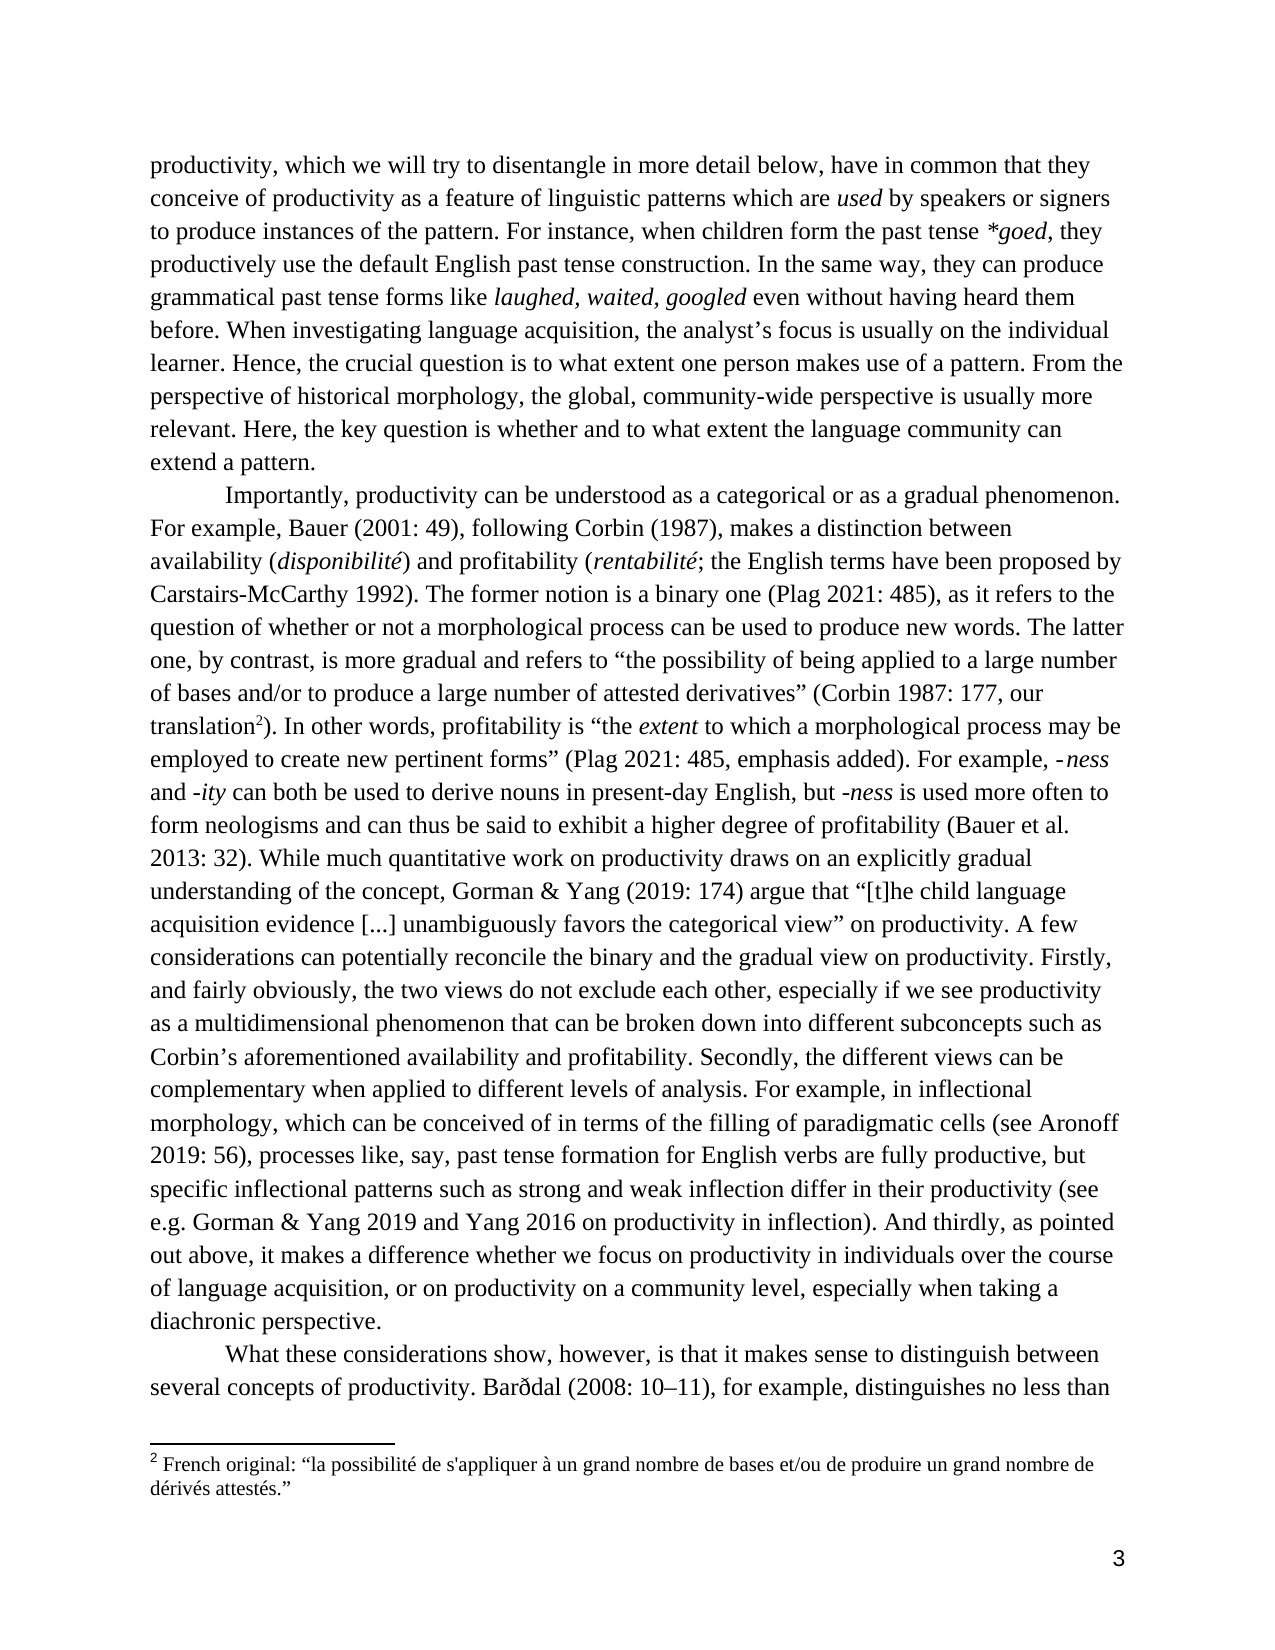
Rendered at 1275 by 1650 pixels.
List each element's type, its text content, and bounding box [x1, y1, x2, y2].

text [150, 150, 1125, 476]
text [150, 1339, 1125, 1401]
text Importantly, productivity can be understood as a categorical or as a gradual phenomenon. For example, Bauer (2001: 49), following Corbin (1987), makes a distinction between availability (disponibilité) and profitability (rentabilité; the English terms have been proposed by Carstairs-McCarthy 1992). The former notion is a binary one (Plag 2021: 485), as it refers to the question of whether or not a morphological process can be used to produce new words. The latter one, by contrast, is more gradual and refers to “the possibility of being applied to a large number of bases and/or to produce a large number of attested derivatives” (Corbin 1987: 177, our translation). In other words, profitability is “the extent to which a morphological process may be employed to create new pertinent forms” (Plag 2021: 485, emphasis added). For example, -ness and -ity can both be used to derive nouns in present-day English, but -ness is used more often to form neologisms and can thus be said to exhibit a higher degree of profitability (Bauer et al. 2013: 32). While much quantitative work on productivity draws on an explicitly gradual understanding of the concept, Gorman & Yang (2019: 174) argue that “[t]he child language acquisition evidence [...] unambiguously favors the categorical view” on productivity. A few considerations can potentially reconcile the binary and the gradual view on productivity. Firstly, and fairly obviously, the two views do not exclude each other, especially if we see productivity as a multidimensional phenomenon that can be broken down into different subconcepts such as Corbin’s aforementioned availability and profitability. Secondly, the different views can be complementary when applied to different levels of analysis. For example, in inflectional morphology, which can be conceived of in terms of the filling of paradigmatic cells (see Aronoff 2019: 56), processes like, say, past tense formation for English verbs are fully productive, but specific inflectional patterns such as strong and weak inflection differ in their productivity (see e.g. Gorman & Yang 2019 and Yang 2016 on productivity in inflection). And thirdly, as pointed out above, it makes a difference whether we focus on productivity in individuals over the course of language acquisition, or on productivity on a community level, especially when taking a diachronic perspective. [150, 480, 1125, 1334]
